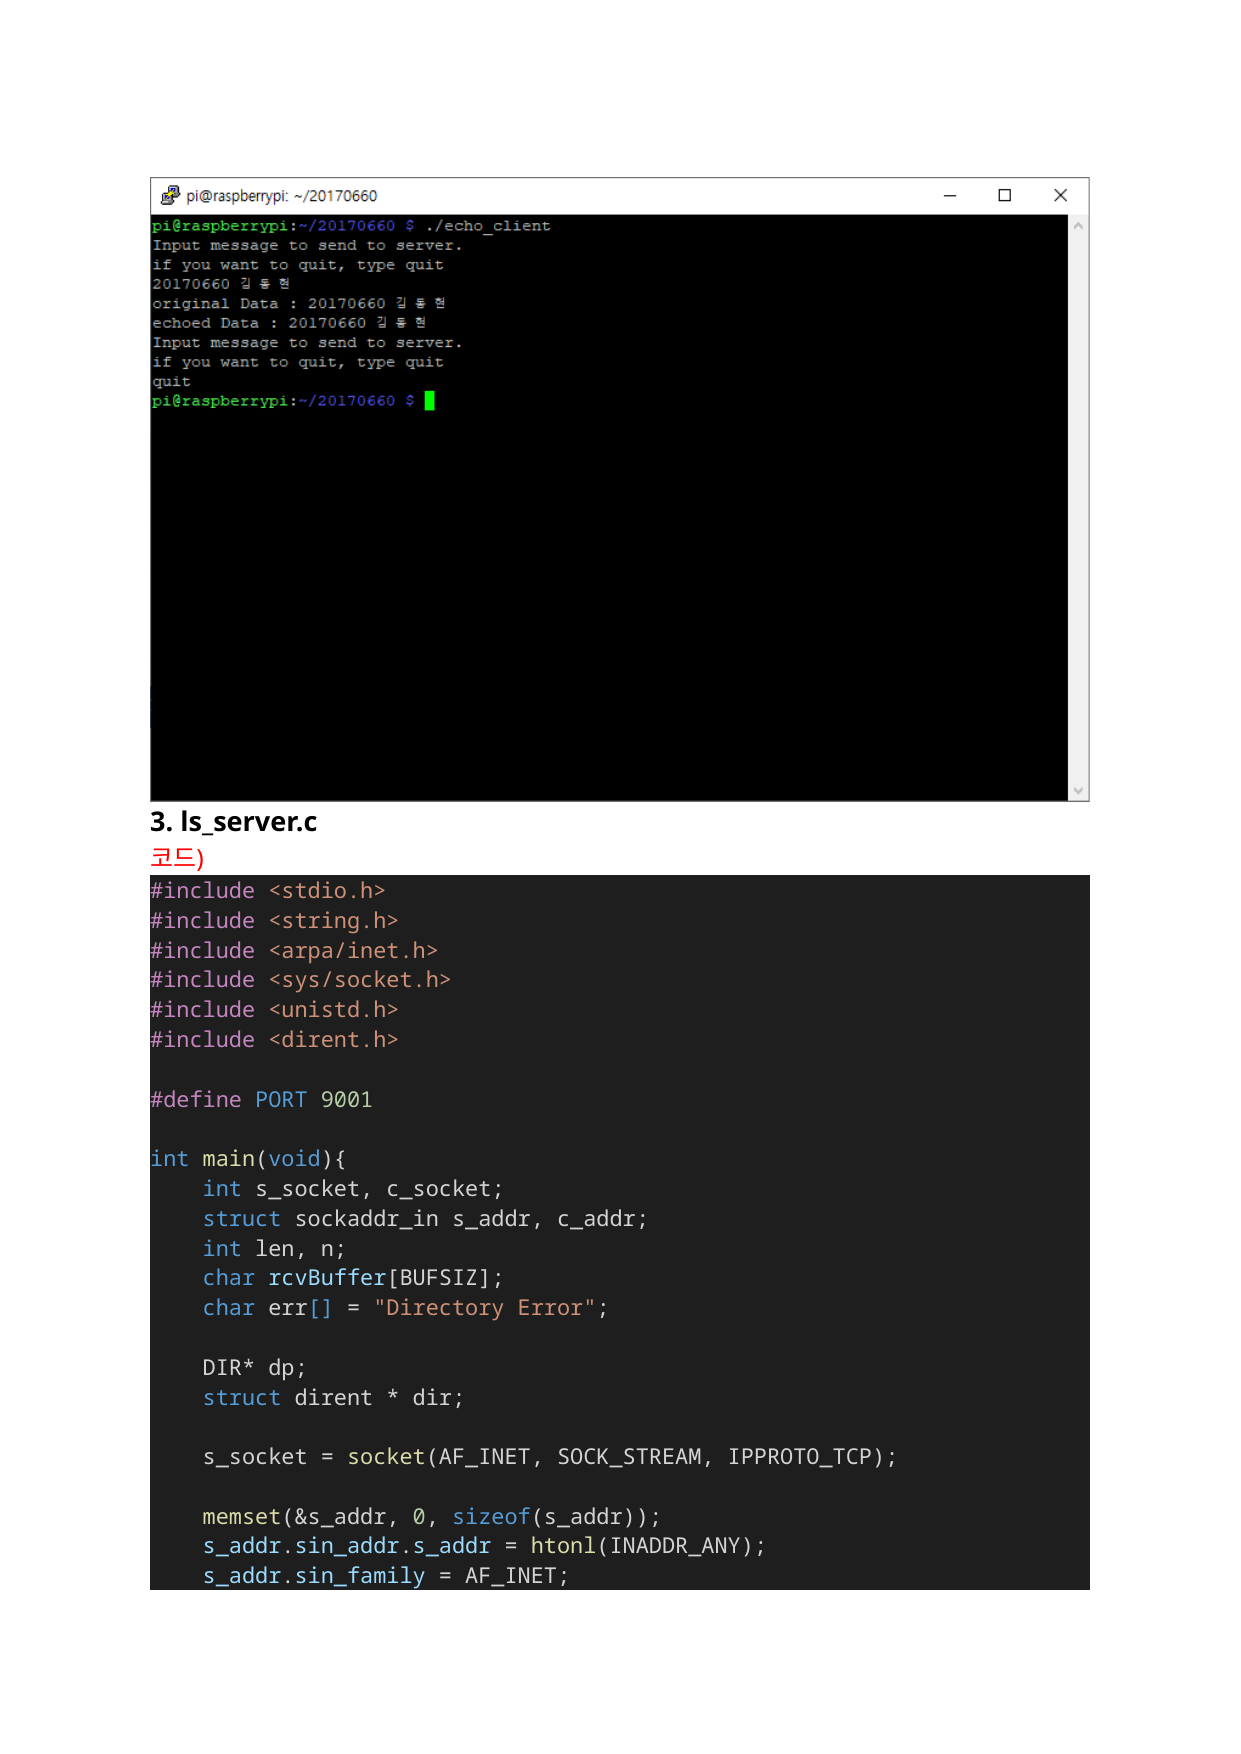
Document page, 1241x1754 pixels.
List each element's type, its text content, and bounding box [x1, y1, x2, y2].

text DIR* dp; [150, 1352, 1090, 1382]
text char err[] = "Directory Error"; [150, 1292, 1090, 1322]
text 3. ls_server.c [150, 802, 1090, 839]
text #define PORT 9001 [150, 1084, 1090, 1113]
text int len, n; [150, 1233, 1090, 1262]
text #include <stdio.h> [150, 875, 1090, 905]
text struct dirent * dir; [150, 1382, 1090, 1411]
text #include <string.h> [150, 905, 1090, 935]
text #include <unistd.h> [150, 994, 1090, 1024]
text s_addr.sin_family = AF_INET; [150, 1560, 1090, 1590]
text #include <sys/socket.h> [150, 964, 1090, 994]
text s_socket = socket(AF_INET, SOCK_STREAM, IPPROTO_TCP); [150, 1441, 1090, 1471]
text #include <arpa/inet.h> [150, 935, 1090, 964]
text int main(void){ [150, 1143, 1090, 1173]
picture [150, 177, 1090, 802]
text s_addr.sin_addr.s_addr = htonl(INADDR_ANY); [150, 1531, 1090, 1560]
text 코드) [150, 839, 1090, 875]
text memset(&s_addr, 0, sizeof(s_addr)); [150, 1501, 1090, 1531]
text int s_socket, c_socket; [150, 1173, 1090, 1203]
text char rcvBuffer[BUFSIZ]; [150, 1262, 1090, 1292]
text #include <dirent.h> [150, 1024, 1090, 1054]
text struct sockaddr_in s_addr, c_addr; [150, 1203, 1090, 1233]
